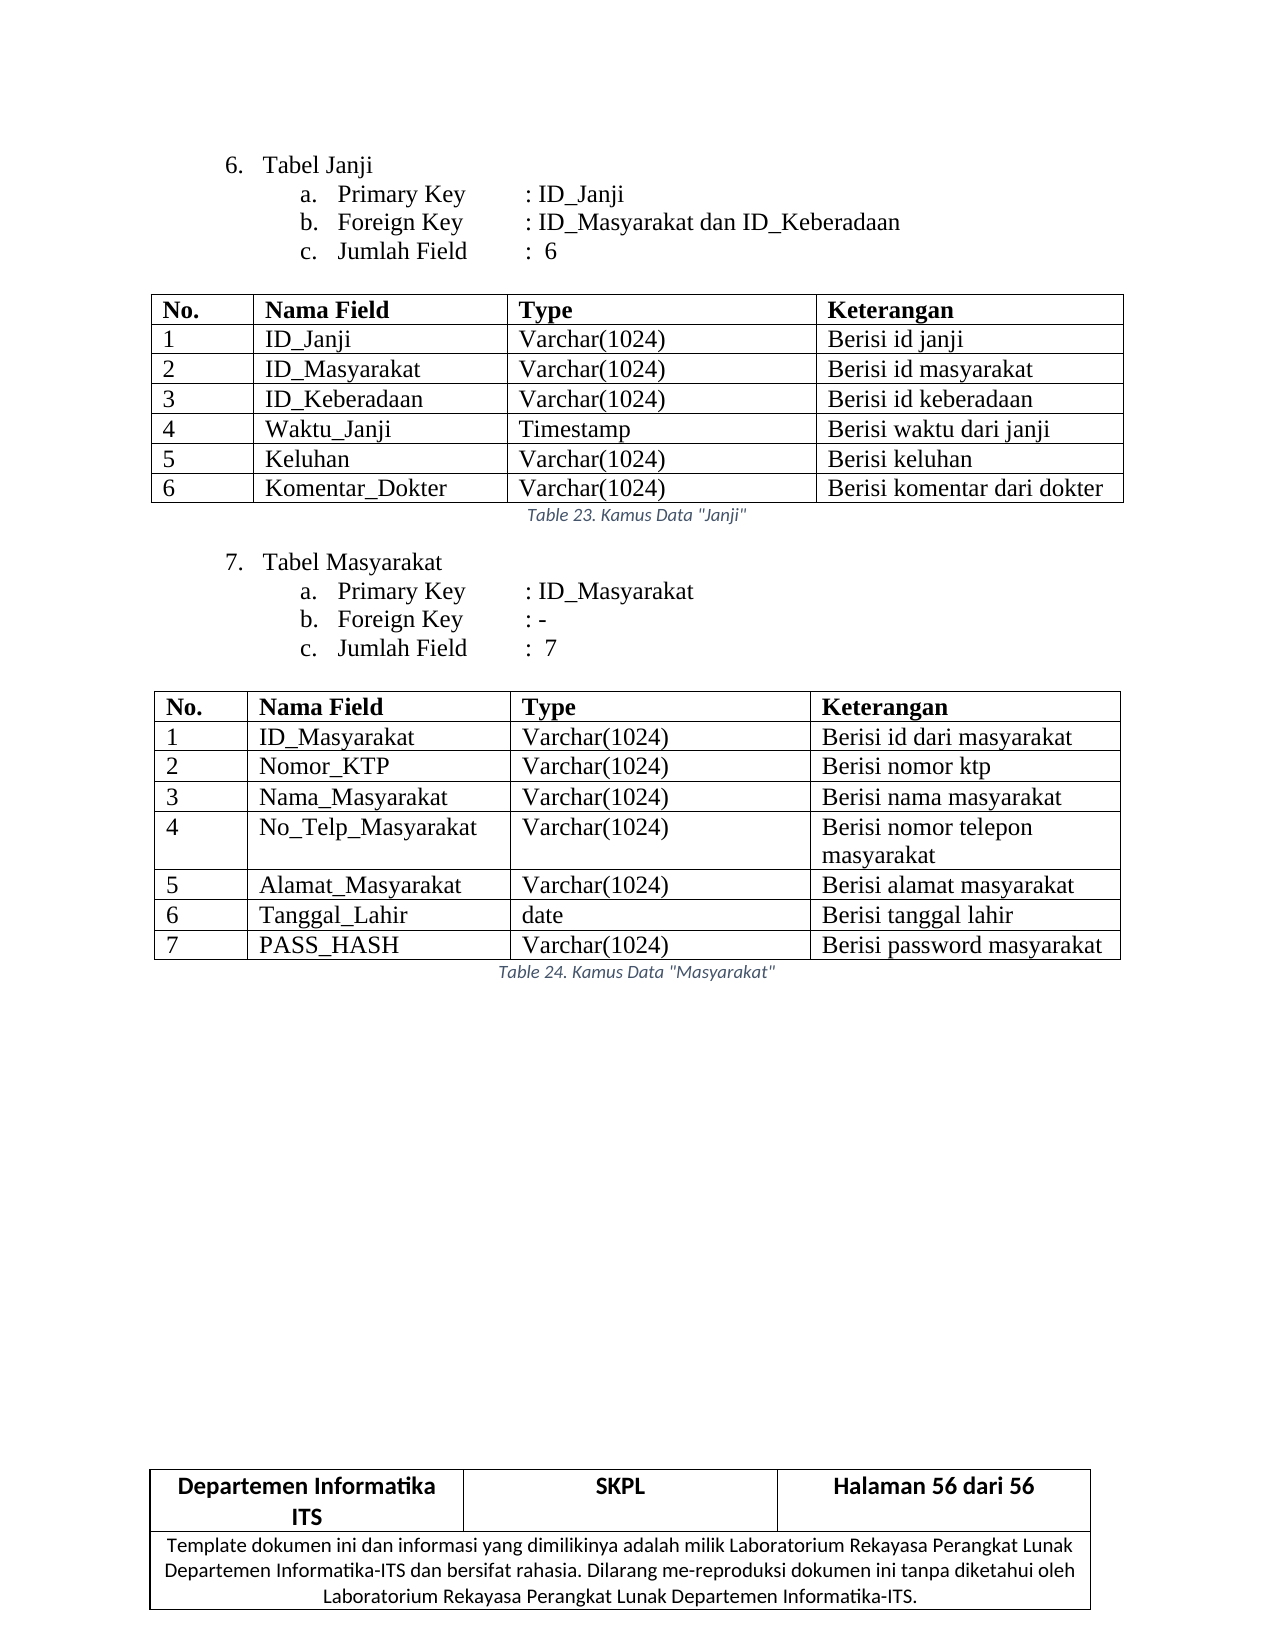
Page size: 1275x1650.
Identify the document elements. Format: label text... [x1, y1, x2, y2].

table_header No. [152, 295, 253, 323]
table_cell 1 [152, 325, 253, 353]
table_cell PASS_HASH [248, 931, 510, 959]
table_cell Keluhan [254, 444, 507, 472]
table_cell Nama_Masyarakat [248, 782, 510, 811]
text Table 23. Kamus Data "Janji" [150, 503, 1125, 526]
table_cell 7 [155, 931, 247, 959]
table_cell Varchar(1024) [511, 931, 810, 959]
table_cell Berisi nomor ktp [811, 751, 1120, 781]
table_cell Berisi komentar dari dokter [817, 474, 1123, 502]
list Tabel Janji [225, 150, 1125, 179]
table_cell 6 [152, 474, 253, 502]
table_header Type [511, 692, 810, 721]
table_cell Berisi id dari masyarakat [811, 722, 1120, 750]
table_cell Berisi password masyarakat [811, 931, 1120, 959]
table_header Keterangan [811, 692, 1120, 721]
table_cell Varchar(1024) [508, 474, 816, 502]
text Table 24. Kamus Data "Masyarakat" [150, 960, 1125, 983]
table_cell Berisi id janji [817, 325, 1123, 353]
table_cell Varchar(1024) [511, 722, 810, 750]
table_cell Komentar_Dokter [254, 474, 507, 502]
table_cell 4 [152, 414, 253, 443]
table_header Keterangan [817, 295, 1123, 323]
table_cell Tanggal_Lahir [248, 900, 510, 929]
table_cell Varchar(1024) [511, 870, 810, 899]
table_cell Berisi id keberadaan [817, 384, 1123, 413]
table_cell Berisi nomor telepon masyarakat [811, 812, 1120, 869]
table_cell Varchar(1024) [508, 384, 816, 413]
list Primary Key : ID_Masyarakat [300, 576, 1125, 604]
table_cell ID_Keberadaan [254, 384, 507, 413]
table_cell Waktu_Janji [254, 414, 507, 443]
table_cell 3 [152, 384, 253, 413]
table_cell Nomor_KTP [248, 751, 510, 781]
table_cell 2 [155, 751, 247, 781]
table_header Nama Field [248, 692, 510, 721]
table_cell ID_Janji [254, 325, 507, 353]
table_cell Varchar(1024) [511, 751, 810, 781]
table_cell 1 [155, 722, 247, 750]
list Tabel Masyarakat [225, 547, 1125, 576]
list Jumlah Field : 6 [300, 236, 1125, 265]
table_cell Berisi waktu dari janji [817, 414, 1123, 443]
table_cell 5 [152, 444, 253, 472]
table_cell ID_Masyarakat [248, 722, 510, 750]
table_cell Varchar(1024) [508, 444, 816, 472]
list Foreign Key : - [300, 604, 1125, 633]
table_cell Berisi nama masyarakat [811, 782, 1120, 811]
table_cell 5 [155, 870, 247, 899]
table_cell 6 [155, 900, 247, 929]
table_cell Berisi keluhan [817, 444, 1123, 472]
table_cell Timestamp [508, 414, 816, 443]
table_cell Alamat_Masyarakat [248, 870, 510, 899]
list Foreign Key : ID_Masyarakat dan ID_Keberadaan [300, 207, 1125, 236]
table_cell Varchar(1024) [508, 325, 816, 353]
table_header Nama Field [254, 295, 507, 323]
table_cell date [511, 900, 810, 929]
table_cell No_Telp_Masyarakat [248, 812, 510, 869]
table_cell Varchar(1024) [511, 812, 810, 869]
table_cell Berisi alamat masyarakat [811, 870, 1120, 899]
table_cell Varchar(1024) [508, 354, 816, 383]
table_cell Berisi id masyarakat [817, 354, 1123, 383]
list Jumlah Field : 7 [300, 633, 1125, 662]
table_cell 4 [155, 812, 247, 869]
table_cell ID_Masyarakat [254, 354, 507, 383]
table_cell Varchar(1024) [511, 782, 810, 811]
table_cell 3 [155, 782, 247, 811]
table_cell Berisi tanggal lahir [811, 900, 1120, 929]
list Primary Key : ID_Janji [300, 179, 1125, 207]
table_header No. [155, 692, 247, 721]
table_header Type [508, 295, 816, 323]
table_cell 2 [152, 354, 253, 383]
